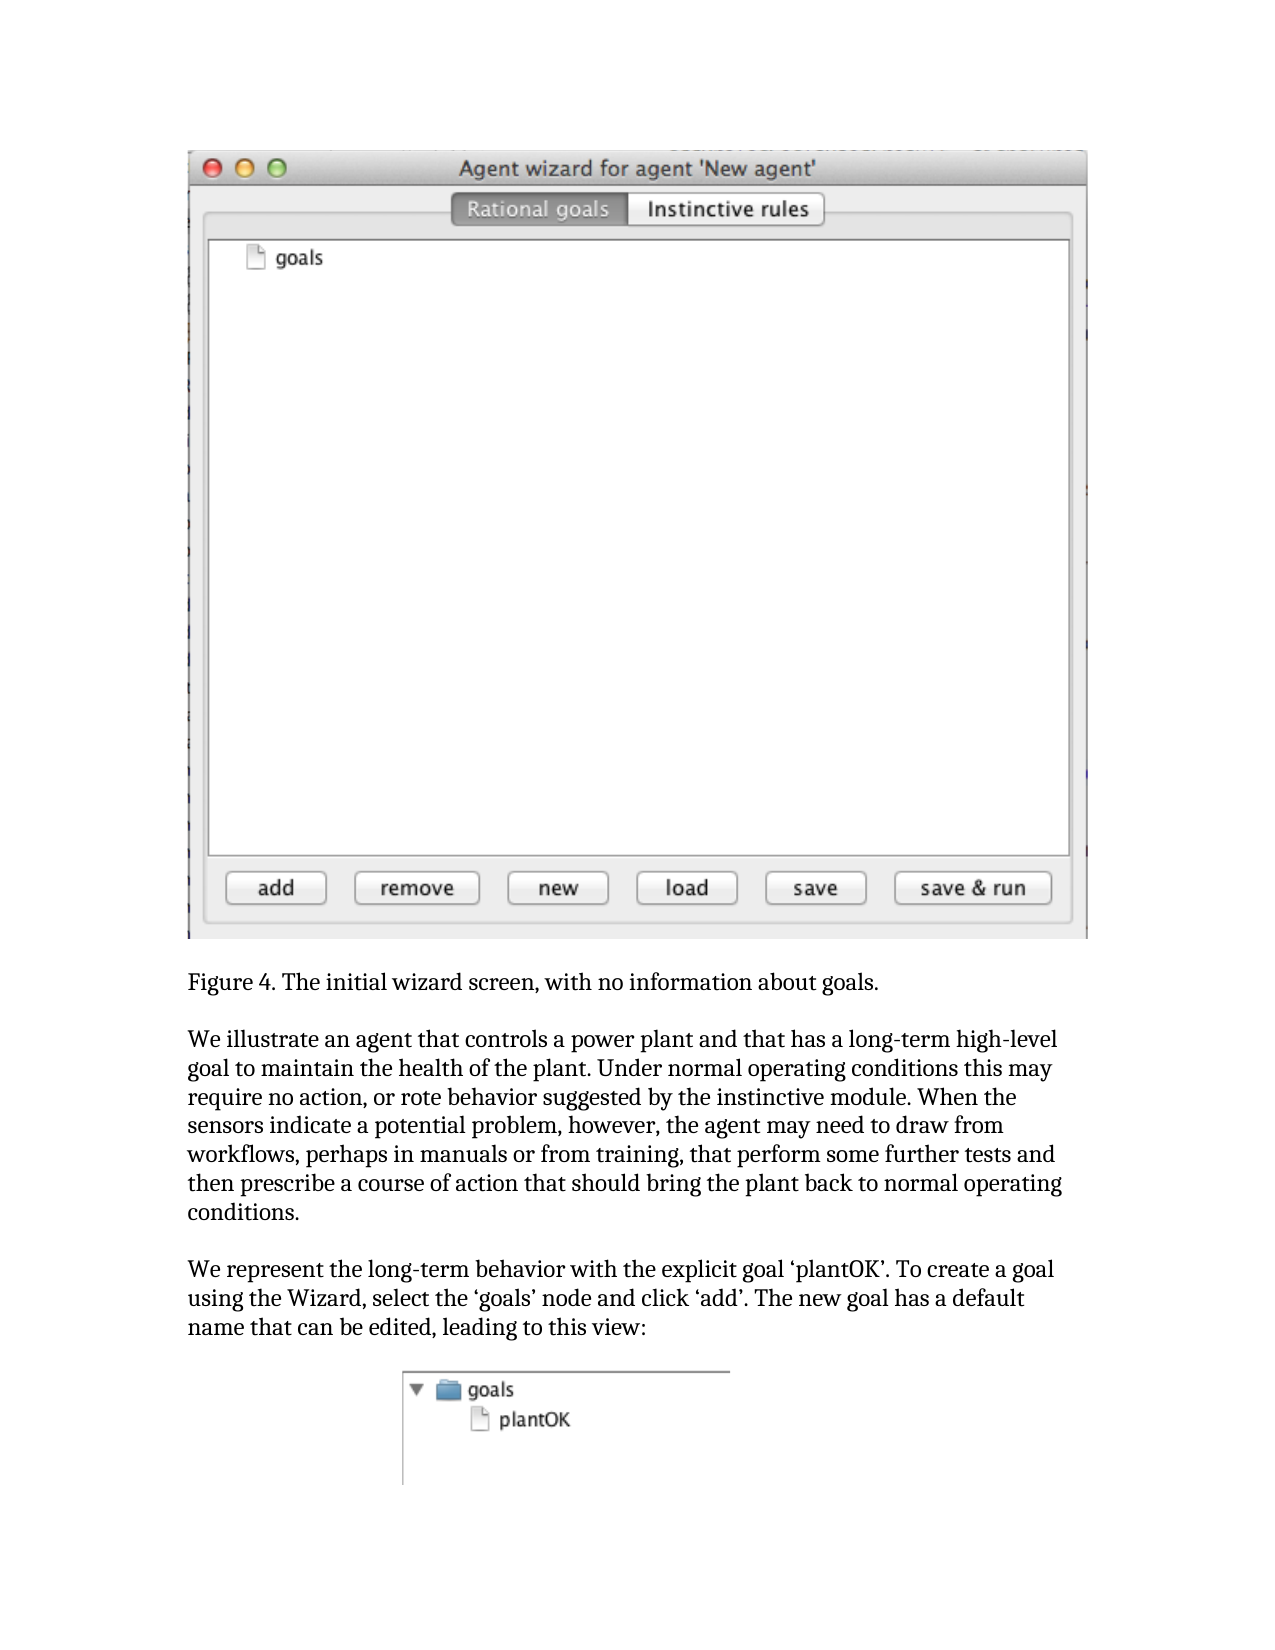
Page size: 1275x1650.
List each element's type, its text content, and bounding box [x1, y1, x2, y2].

text Figure 4. The initial wizard screen, with no information about goals. [187, 968, 1087, 996]
text We represent the long-term behavior with the explicit goal ‘plantOK’. To create a goal using the Wizard, select the ‘goals’ node and click ‘add’. The new goal has a default name that can be edited, leading to this view: [187, 1255, 1087, 1341]
picture [187, 150, 1088, 939]
text We illustrate an agent that controls a power plant and that has a long-term high-level goal to maintain the health of the plant. Under normal operating conditions this may require no action, or rote behavior suggested by the instinctive module. When the sensors indicate a potential problem, however, the agent may need to draw from workflows, perhaps in manuals or from training, that perform some further tests and then prescribe a course of action that should bring the plant back to normal operating conditions. [187, 1025, 1087, 1226]
picture [402, 1370, 731, 1485]
